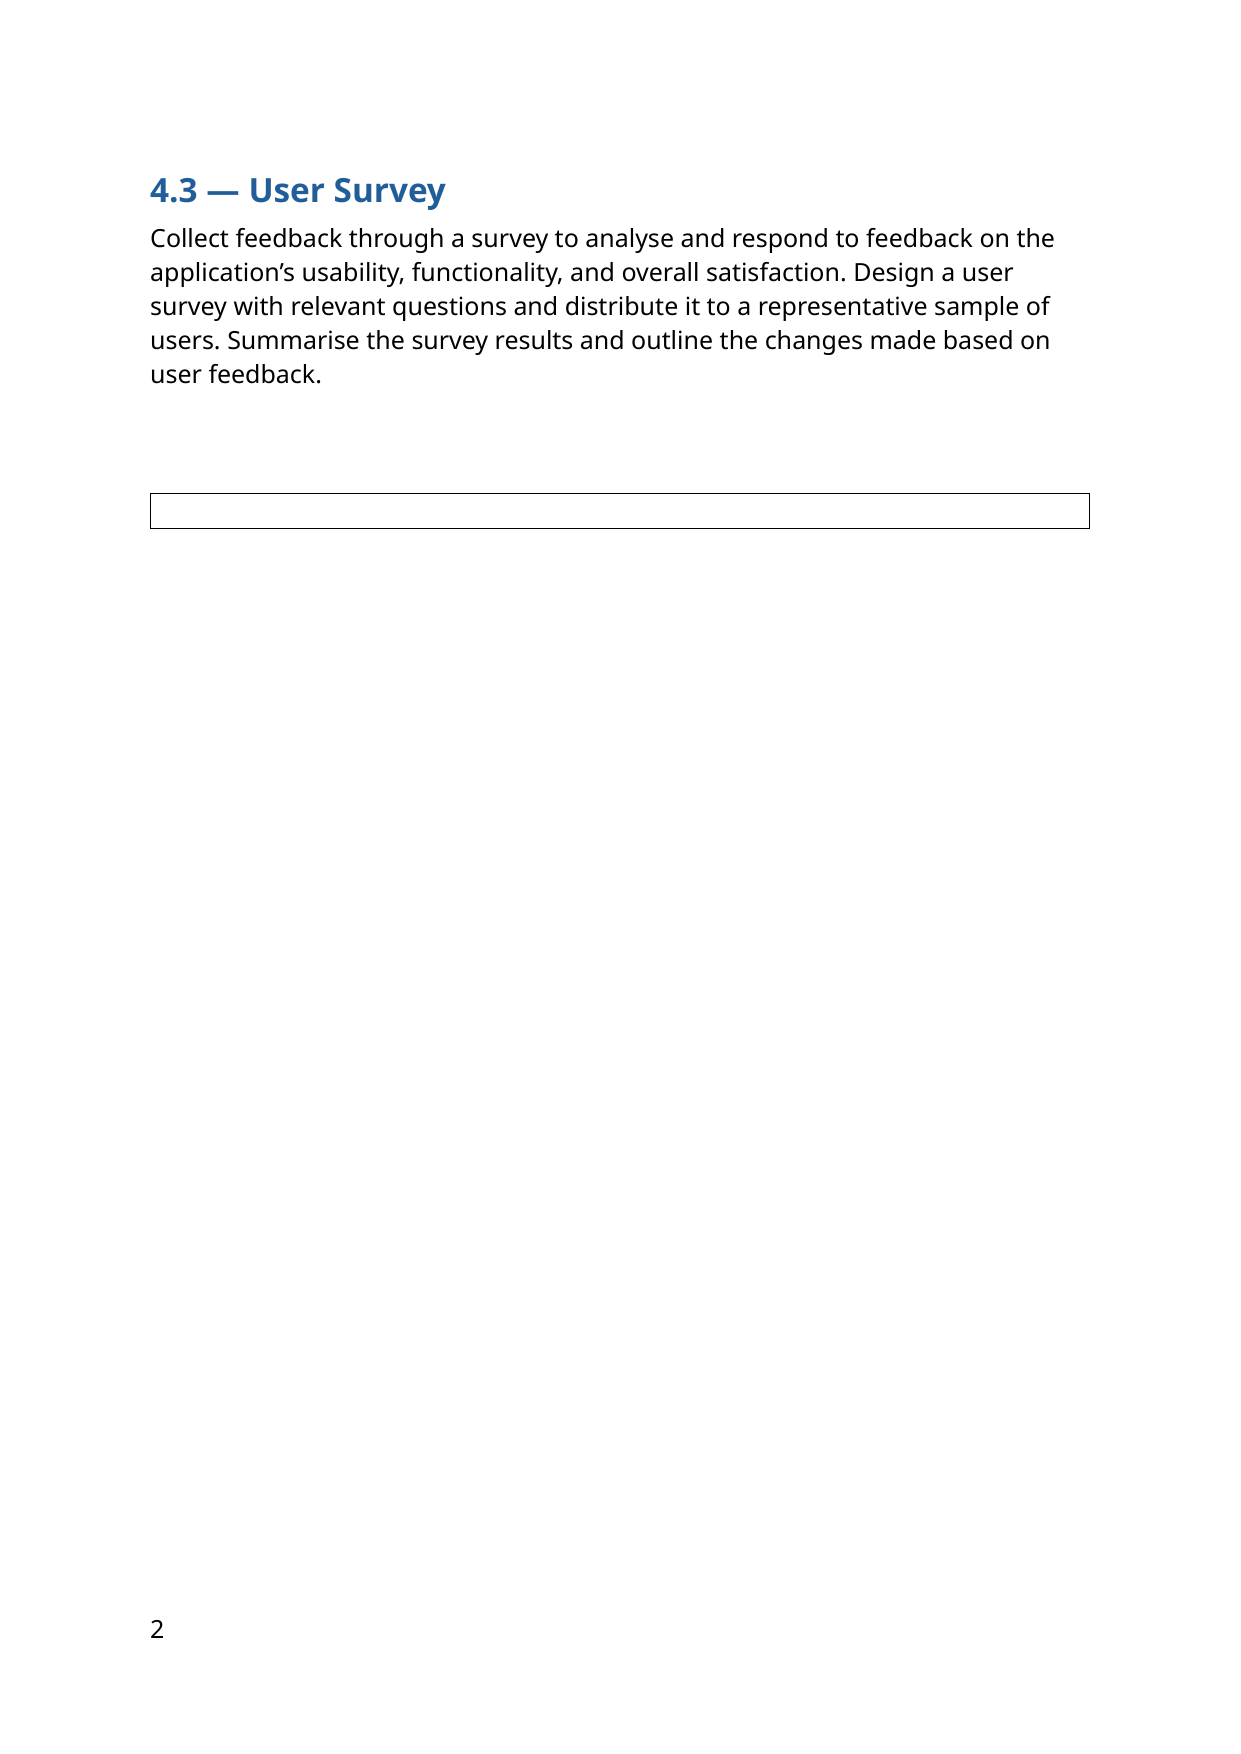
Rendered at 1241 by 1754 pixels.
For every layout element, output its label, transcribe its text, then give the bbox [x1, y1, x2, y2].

text Collect feedback through a survey to analyse and respond to feedback on the application’s usability, functionality, and overall satisfaction. Design a user survey with relevant questions and distribute it to a representative sample of users. Summarise the survey results and outline the changes made based on user feedback. [150, 220, 1090, 391]
subtitle 4.3 — User Survey [150, 167, 1090, 212]
table_header [151, 494, 1089, 528]
